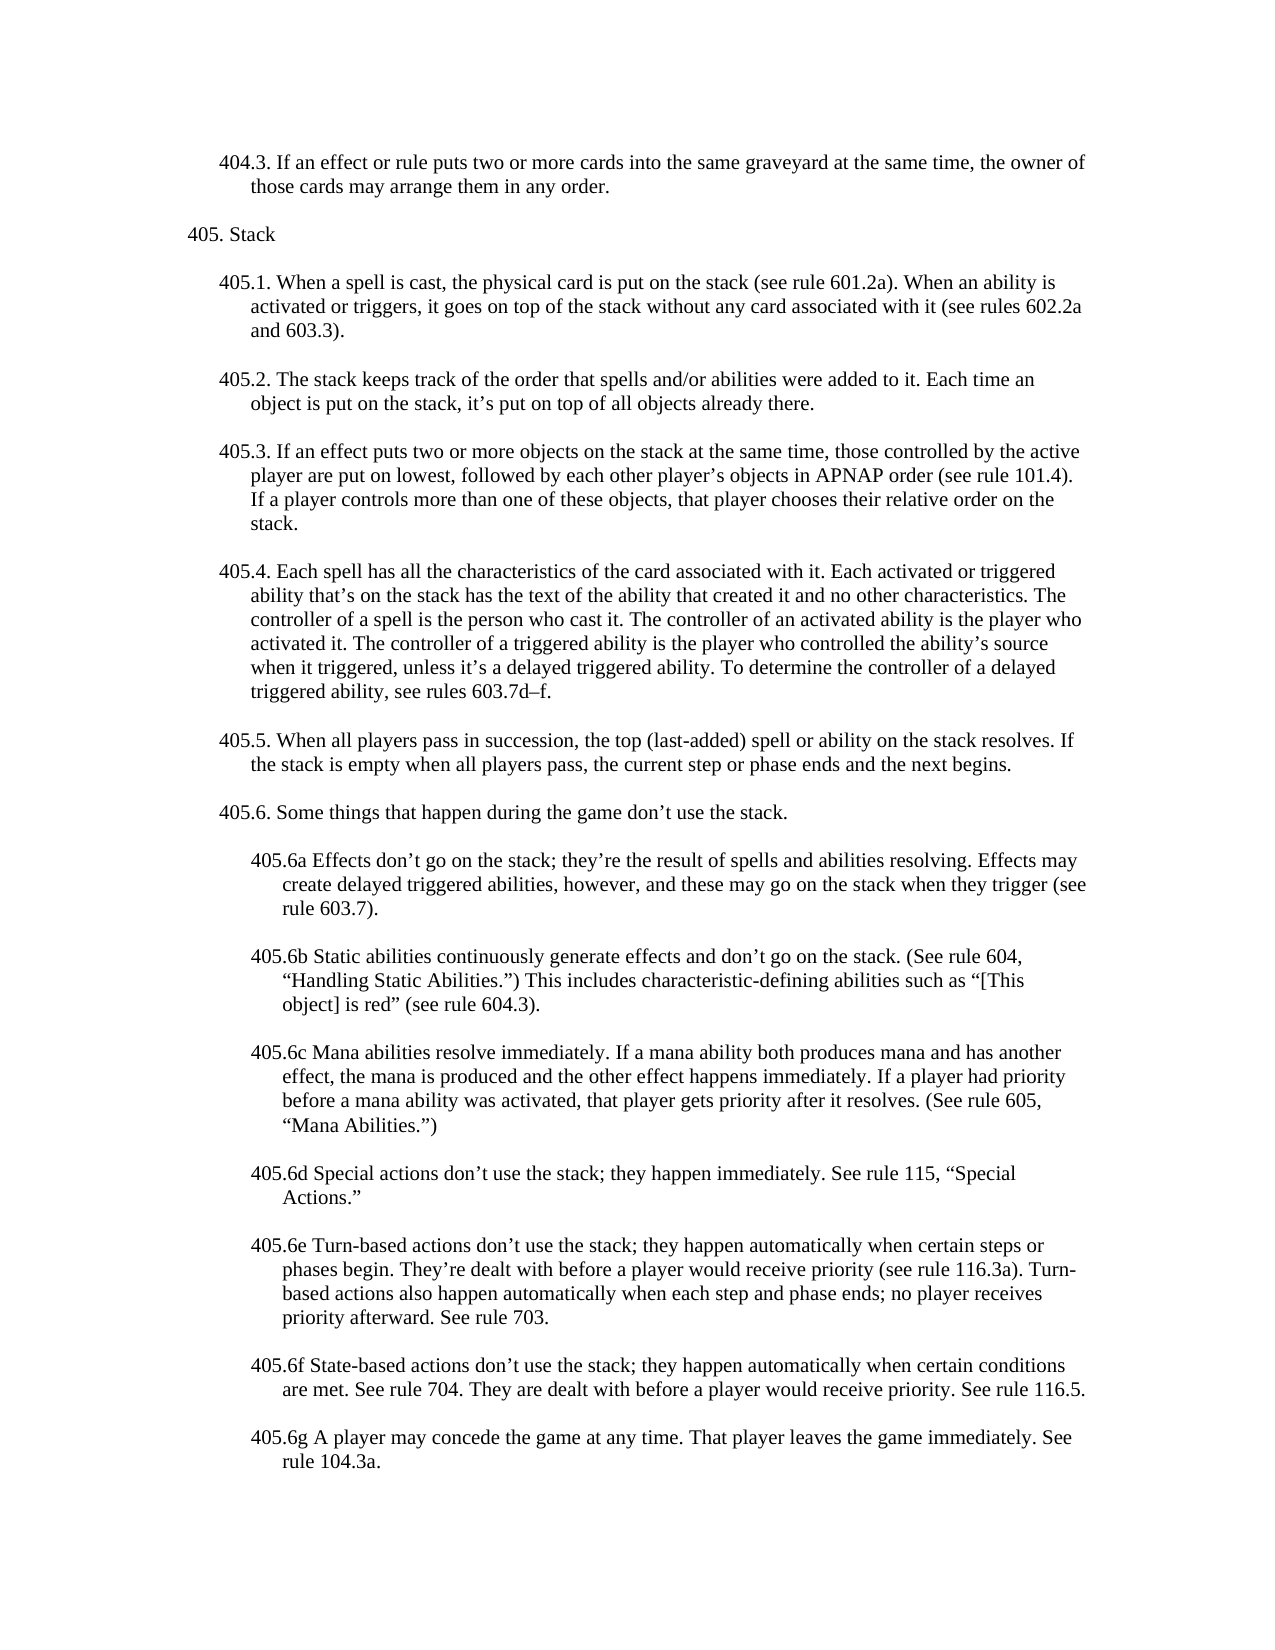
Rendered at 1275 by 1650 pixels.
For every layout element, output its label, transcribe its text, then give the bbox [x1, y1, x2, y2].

text 405.6b Static abilities continuously generate effects and don’t go on the stack. (See rule 604, “Handling Static Abilities.”) This includes characteristic-defining abilities such as “[This object] is red” (see rule 604.3). [251, 944, 1087, 1016]
text 405.2. The stack keeps track of the order that spells and/or abilities were added to it. Each time an object is put on the stack, it’s put on top of all objects already there. [219, 367, 1087, 415]
text 405.1. When a spell is cast, the physical card is put on the stack (see rule 601.2a). When an ability is activated or triggers, it goes on top of the stack without any card associated with it (see rules 602.2a and 603.3). [219, 270, 1087, 342]
text 405.6f State-based actions don’t use the stack; they happen automatically when certain conditions are met. See rule 704. They are dealt with before a player would receive priority. See rule 116.5. [251, 1353, 1087, 1401]
text 405.5. When all players pass in succession, the top (last-added) spell or ability on the stack resolves. If the stack is empty when all players pass, the current step or phase ends and the next begins. [219, 727, 1087, 776]
text 405.6. Some things that happen during the game don’t use the stack. [219, 800, 1087, 824]
text 405.6c Mana abilities resolve immediately. If a mana ability both produces mana and has another effect, the mana is produced and the other effect happens immediately. If a player had priority before a mana ability was activated, that player gets priority after it resolves. (See rule 605, “Mana Abilities.”) [251, 1040, 1087, 1137]
text 405. Stack [187, 222, 1087, 246]
text 405.6e Turn-based actions don’t use the stack; they happen automatically when certain steps or phases begin. They’re dealt with before a player would receive priority (see rule 116.3a). Turn-based actions also happen automatically when each step and phase ends; no player receives priority afterward. See rule 703. [251, 1233, 1087, 1329]
text 405.4. Each spell has all the characteristics of the card associated with it. Each activated or triggered ability that’s on the stack has the text of the ability that created it and no other characteristics. The controller of a spell is the person who cast it. The controller of an activated ability is the player who activated it. The controller of a triggered ability is the player who controlled the ability’s source when it triggered, unless it’s a delayed triggered ability. To determine the controller of a delayed triggered ability, see rules 603.7d–f. [219, 559, 1087, 703]
text 405.3. If an effect puts two or more objects on the stack at the same time, those controlled by the active player are put on lowest, followed by each other player’s objects in APNAP order (see rule 101.4). If a player controls more than one of these objects, that player chooses their relative order on the stack. [219, 439, 1087, 535]
text 405.6g A player may concede the game at any time. That player leaves the game immediately. See rule 104.3a. [251, 1425, 1087, 1473]
text 404.3. If an effect or rule puts two or more cards into the same graveyard at the same time, the owner of those cards may arrange them in any order. [219, 150, 1087, 198]
text 405.6d Special actions don’t use the stack; they happen immediately. See rule 115, “Special Actions.” [251, 1161, 1087, 1209]
text 405.6a Effects don’t go on the stack; they’re the result of spells and abilities resolving. Effects may create delayed triggered abilities, however, and these may go on the stack when they trigger (see rule 603.7). [251, 848, 1087, 920]
